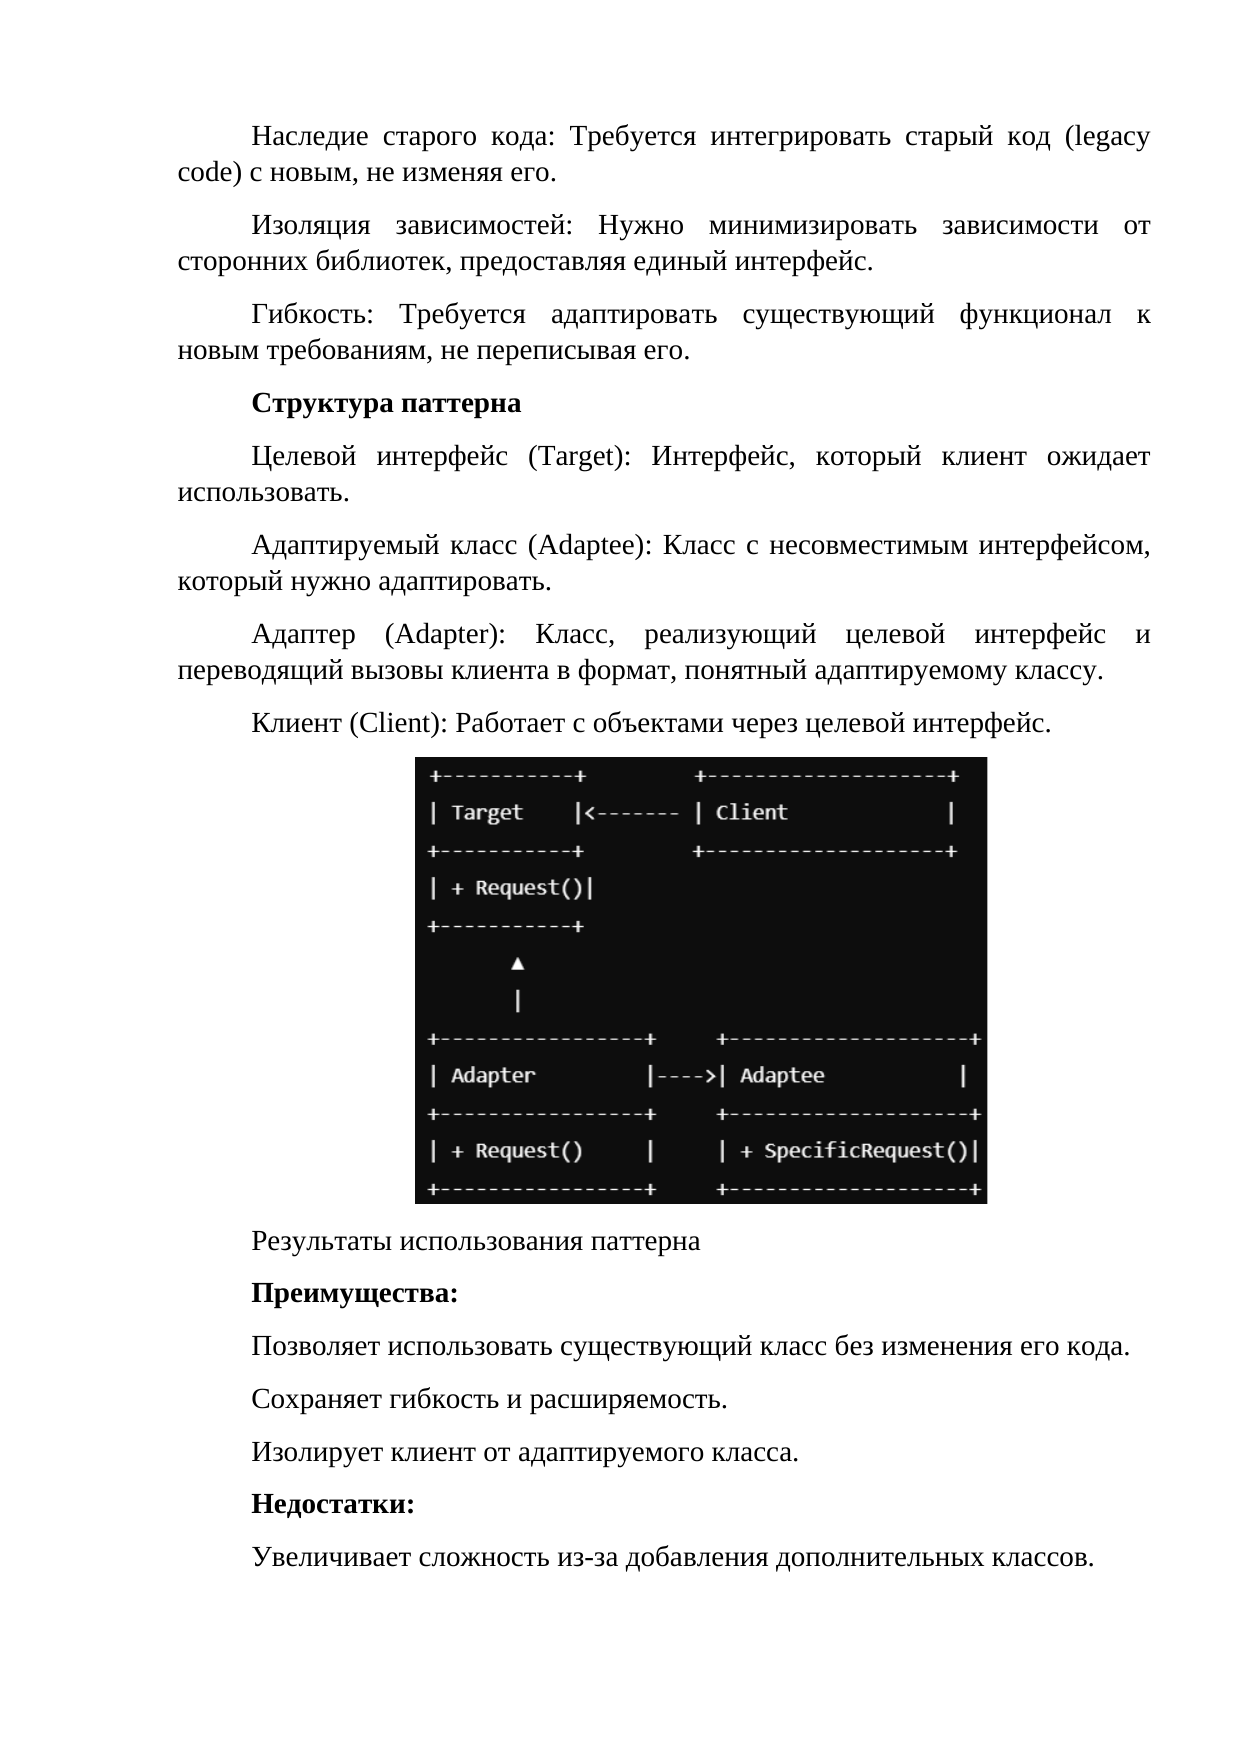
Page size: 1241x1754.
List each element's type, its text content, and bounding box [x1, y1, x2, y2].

text Результаты использования паттерна [177, 1223, 1152, 1256]
text Преимущества: [177, 1275, 1152, 1309]
text Гибкость: Требуется адаптировать существующий функционал к новым требованиям, не переписывая его. [177, 296, 1152, 366]
text Структура паттерна [177, 385, 1152, 418]
text Позволяет использовать существующий класс без изменения его кода. [177, 1328, 1152, 1362]
text Увеличивает сложность из-за добавления дополнительных классов. [177, 1539, 1152, 1573]
text Адаптер (Adapter): Класс, реализующий целевой интерфейс и переводящий вызовы клиента в формат, понятный адаптируемому классу. [177, 616, 1152, 685]
text Наследие старого кода: Требуется интегрировать старый код (legacy code) с новым, не изменяя его. [177, 118, 1152, 188]
text Изолирует клиент от адаптируемого класса. [177, 1434, 1152, 1467]
text Изоляция зависимостей: Нужно минимизировать зависимости от сторонних библиотек, предоставляя единый интерфейс. [177, 207, 1152, 277]
text Целевой интерфейс (Target): Интерфейс, который клиент ожидает использовать. [177, 438, 1152, 507]
picture [415, 757, 988, 1204]
text Адаптируемый класс (Adaptee): Класс с несовместимым интерфейсом, который нужно адаптировать. [177, 527, 1152, 596]
text Клиент (Client): Работает с объектами через целевой интерфейс. [177, 705, 1152, 738]
text Недостатки: [177, 1487, 1152, 1520]
text Сохраняет гибкость и расширяемость. [177, 1381, 1152, 1414]
